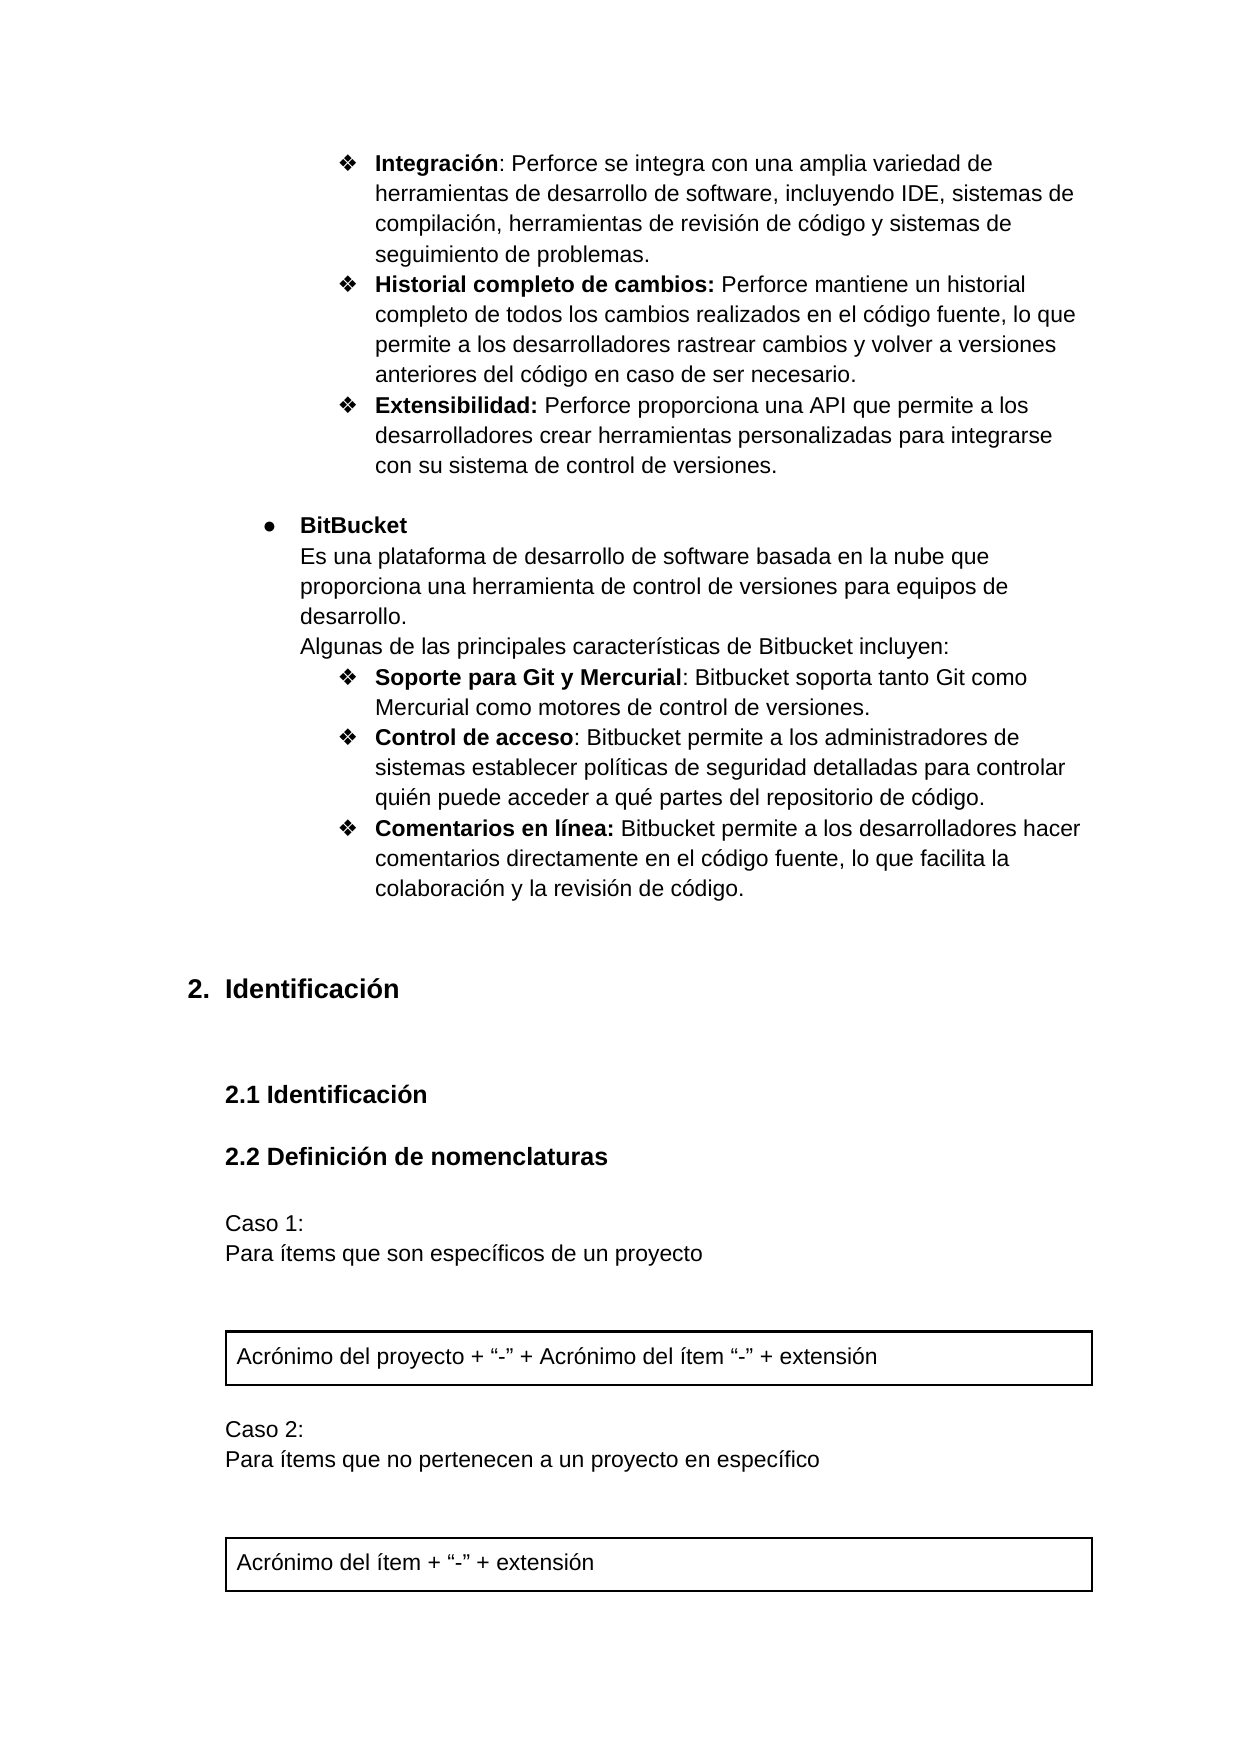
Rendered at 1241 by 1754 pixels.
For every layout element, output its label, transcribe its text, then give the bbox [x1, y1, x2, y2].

list Integración: Perforce se integra con una amplia variedad de herramientas de desarrollo de software, incluyendo IDE, sistemas de compilación, herramientas de revisión de código y sistemas de seguimiento de problemas. [337, 150, 1090, 267]
subtitle 2.1 Identificación [225, 1080, 1090, 1109]
text Para ítems que son específicos de un proyecto [225, 1240, 1090, 1266]
table_header Acrónimo del proyecto + “-” + Acrónimo del ítem “-” + extensión [227, 1333, 1091, 1383]
list Control de acceso: Bitbucket permite a los administradores de sistemas establecer políticas de seguridad detalladas para controlar quién puede acceder a qué partes del repositorio de código. [337, 724, 1090, 811]
text Caso 1: [225, 1209, 1090, 1236]
list Comentarios en línea: Bitbucket permite a los desarrolladores hacer comentarios directamente en el código fuente, lo que facilita la colaboración y la revisión de código. [337, 814, 1090, 901]
list Historial completo de cambios: Perforce mantiene un historial completo de todos los cambios realizados en el código fuente, lo que permite a los desarrolladores rastrear cambios y volver a versiones anteriores del código en caso de ser necesario. [337, 271, 1090, 388]
list BitBucket [262, 512, 1090, 539]
list Extensibilidad: Perforce proporciona una API que permite a los desarrolladores crear herramientas personalizadas para integrarse con su sistema de control de versiones. [337, 392, 1090, 478]
list Soporte para Git y Mercurial: Bitbucket soporta tanto Git como Mercurial como motores de control de versiones. [337, 663, 1090, 720]
text Caso 2: [225, 1416, 1090, 1442]
subtitle Identificación [187, 973, 1090, 1004]
text Para ítems que no pertenecen a un proyecto en específico [225, 1446, 1090, 1472]
text Es una plataforma de desarrollo de software basada en la nube que proporciona una herramienta de control de versiones para equipos de desarrollo. [300, 543, 1090, 629]
text Algunas de las principales características de Bitbucket incluyen: [300, 633, 1090, 660]
table_header Acrónimo del ítem + “-” + extensión [227, 1539, 1091, 1590]
subtitle 2.2 Definición de nomenclaturas [225, 1142, 1090, 1171]
